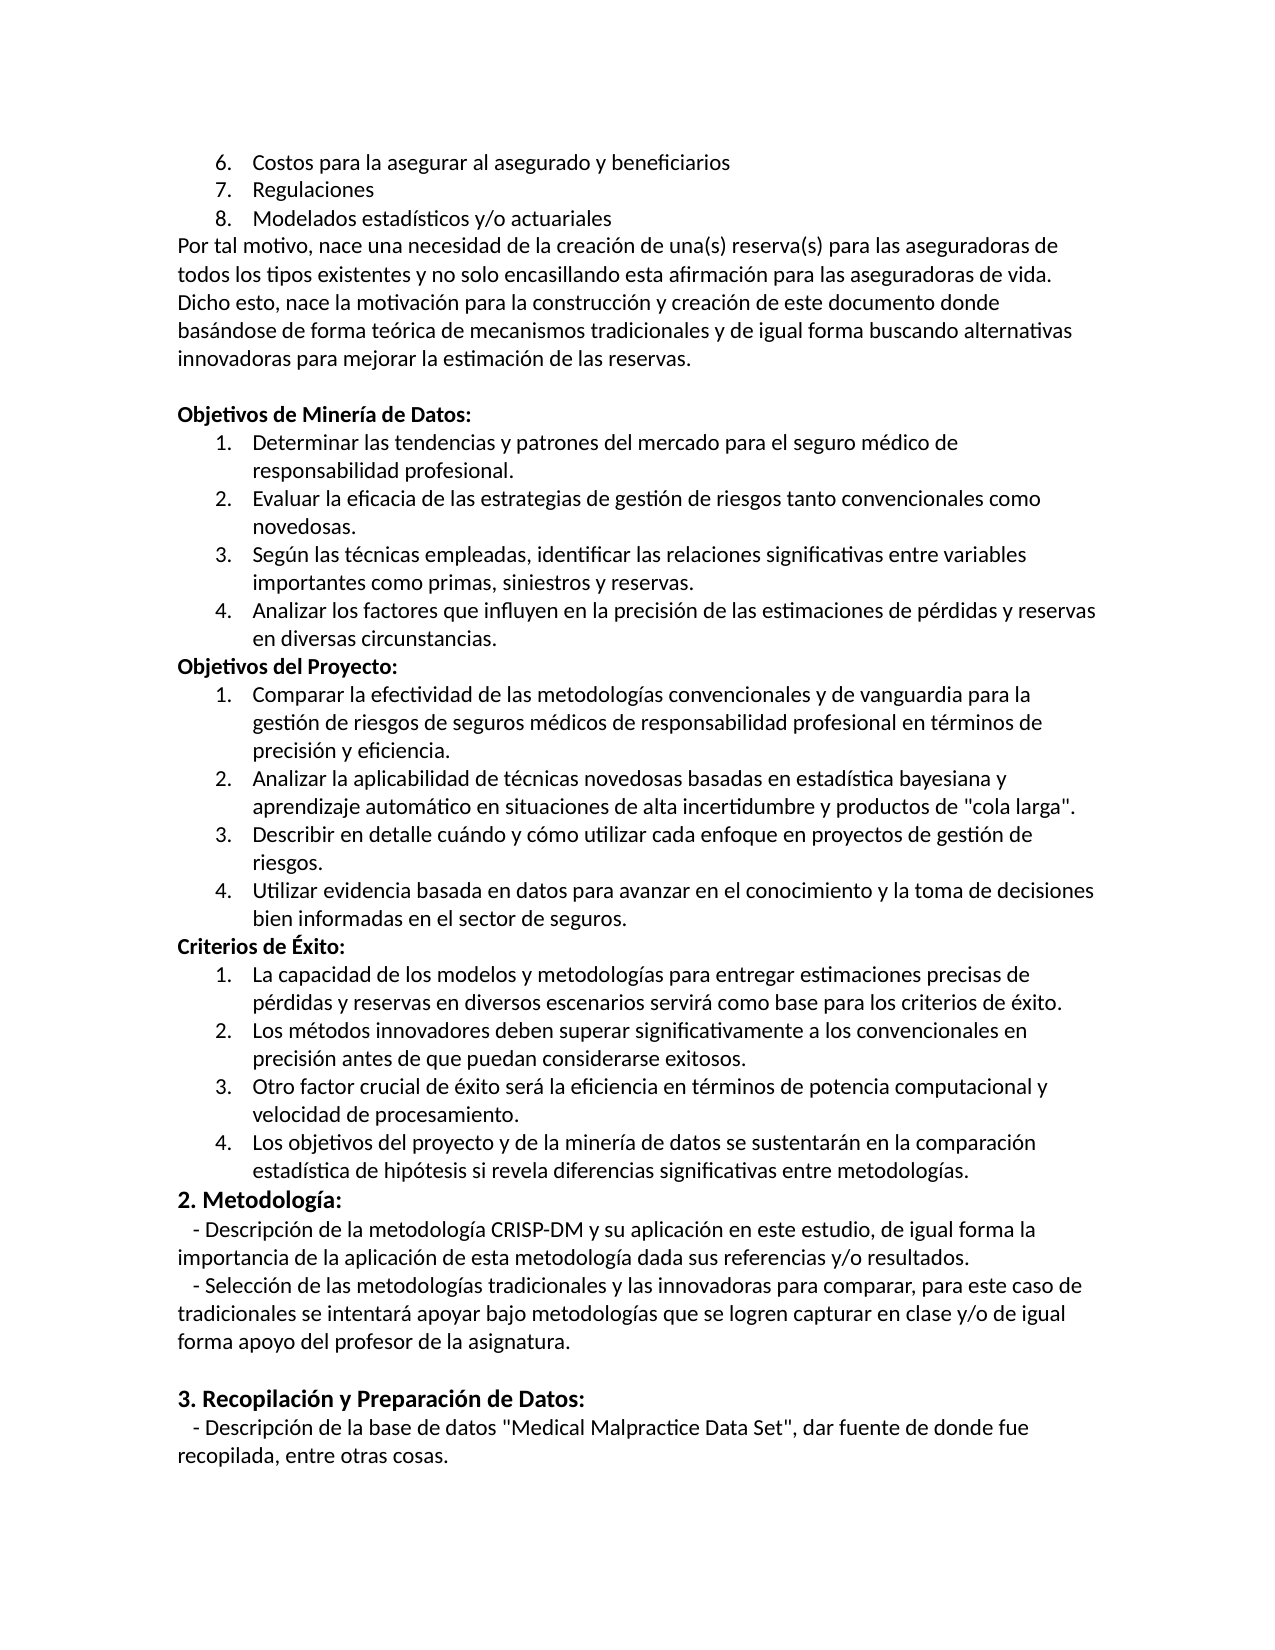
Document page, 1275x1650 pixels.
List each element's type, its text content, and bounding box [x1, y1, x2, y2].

list Utilizar evidencia basada en datos para avanzar en el conocimiento y la toma de decisiones bien informadas en el sector de seguros. [215, 876, 1098, 932]
text 3. Recopilación y Preparación de Datos: [177, 1383, 1098, 1413]
text - Descripción de la base de datos "Medical Malpractice Data Set", dar fuente de donde fue recopilada, entre otras cosas. [177, 1413, 1098, 1469]
text Por tal motivo, nace una necesidad de la creación de una(s) reserva(s) para las aseguradoras de todos los tipos existentes y no solo encasillando esta afirmación para las aseguradoras de vida. Dicho esto, nace la motivación para la construcción y creación de este documento donde basándose de forma teórica de mecanismos tradicionales y de igual forma buscando alternativas innovadoras para mejorar la estimación de las reservas. [177, 232, 1098, 372]
list Los métodos innovadores deben superar significativamente a los convencionales en precisión antes de que puedan considerarse exitosos. [215, 1016, 1098, 1072]
list Determinar las tendencias y patrones del mercado para el seguro médico de responsabilidad profesional. [215, 428, 1098, 484]
list Costos para la asegurar al asegurado y beneficiarios [215, 148, 1098, 176]
text - Selección de las metodologías tradicionales y las innovadoras para comparar, para este caso de tradicionales se intentará apoyar bajo metodologías que se logren capturar en clase y/o de igual forma apoyo del profesor de la asignatura. [177, 1271, 1098, 1355]
list Modelados estadísticos y/o actuariales [215, 204, 1098, 232]
list Regulaciones [215, 176, 1098, 204]
list Describir en detalle cuándo y cómo utilizar cada enfoque en proyectos de gestión de riesgos. [215, 820, 1098, 876]
list Evaluar la eficacia de las estrategias de gestión de riesgos tanto convencionales como novedosas. [215, 484, 1098, 540]
text Objetivos de Minería de Datos: [177, 400, 1098, 428]
list Comparar la efectividad de las metodologías convencionales y de vanguardia para la gestión de riesgos de seguros médicos de responsabilidad profesional en términos de precisión y eficiencia. [215, 680, 1098, 764]
list Analizar los factores que influyen en la precisión de las estimaciones de pérdidas y reservas en diversas circunstancias. [215, 596, 1098, 652]
list La capacidad de los modelos y metodologías para entregar estimaciones precisas de pérdidas y reservas en diversos escenarios servirá como base para los criterios de éxito. [215, 960, 1098, 1016]
list Otro factor crucial de éxito será la eficiencia en términos de potencia computacional y velocidad de procesamiento. [215, 1072, 1098, 1128]
text 2. Metodología: [177, 1184, 1098, 1215]
list Los objetivos del proyecto y de la minería de datos se sustentarán en la comparación estadística de hipótesis si revela diferencias significativas entre metodologías. [215, 1128, 1098, 1184]
list Analizar la aplicabilidad de técnicas novedosas basadas en estadística bayesiana y aprendizaje automático en situaciones de alta incertidumbre y productos de "cola larga". [215, 764, 1098, 820]
text - Descripción de la metodología CRISP-DM y su aplicación en este estudio, de igual forma la importancia de la aplicación de esta metodología dada sus referencias y/o resultados. [177, 1215, 1098, 1271]
text Objetivos del Proyecto: [177, 652, 1098, 680]
list Según las técnicas empleadas, identificar las relaciones significativas entre variables importantes como primas, siniestros y reservas. [215, 540, 1098, 596]
text Criterios de Éxito: [177, 932, 1098, 960]
